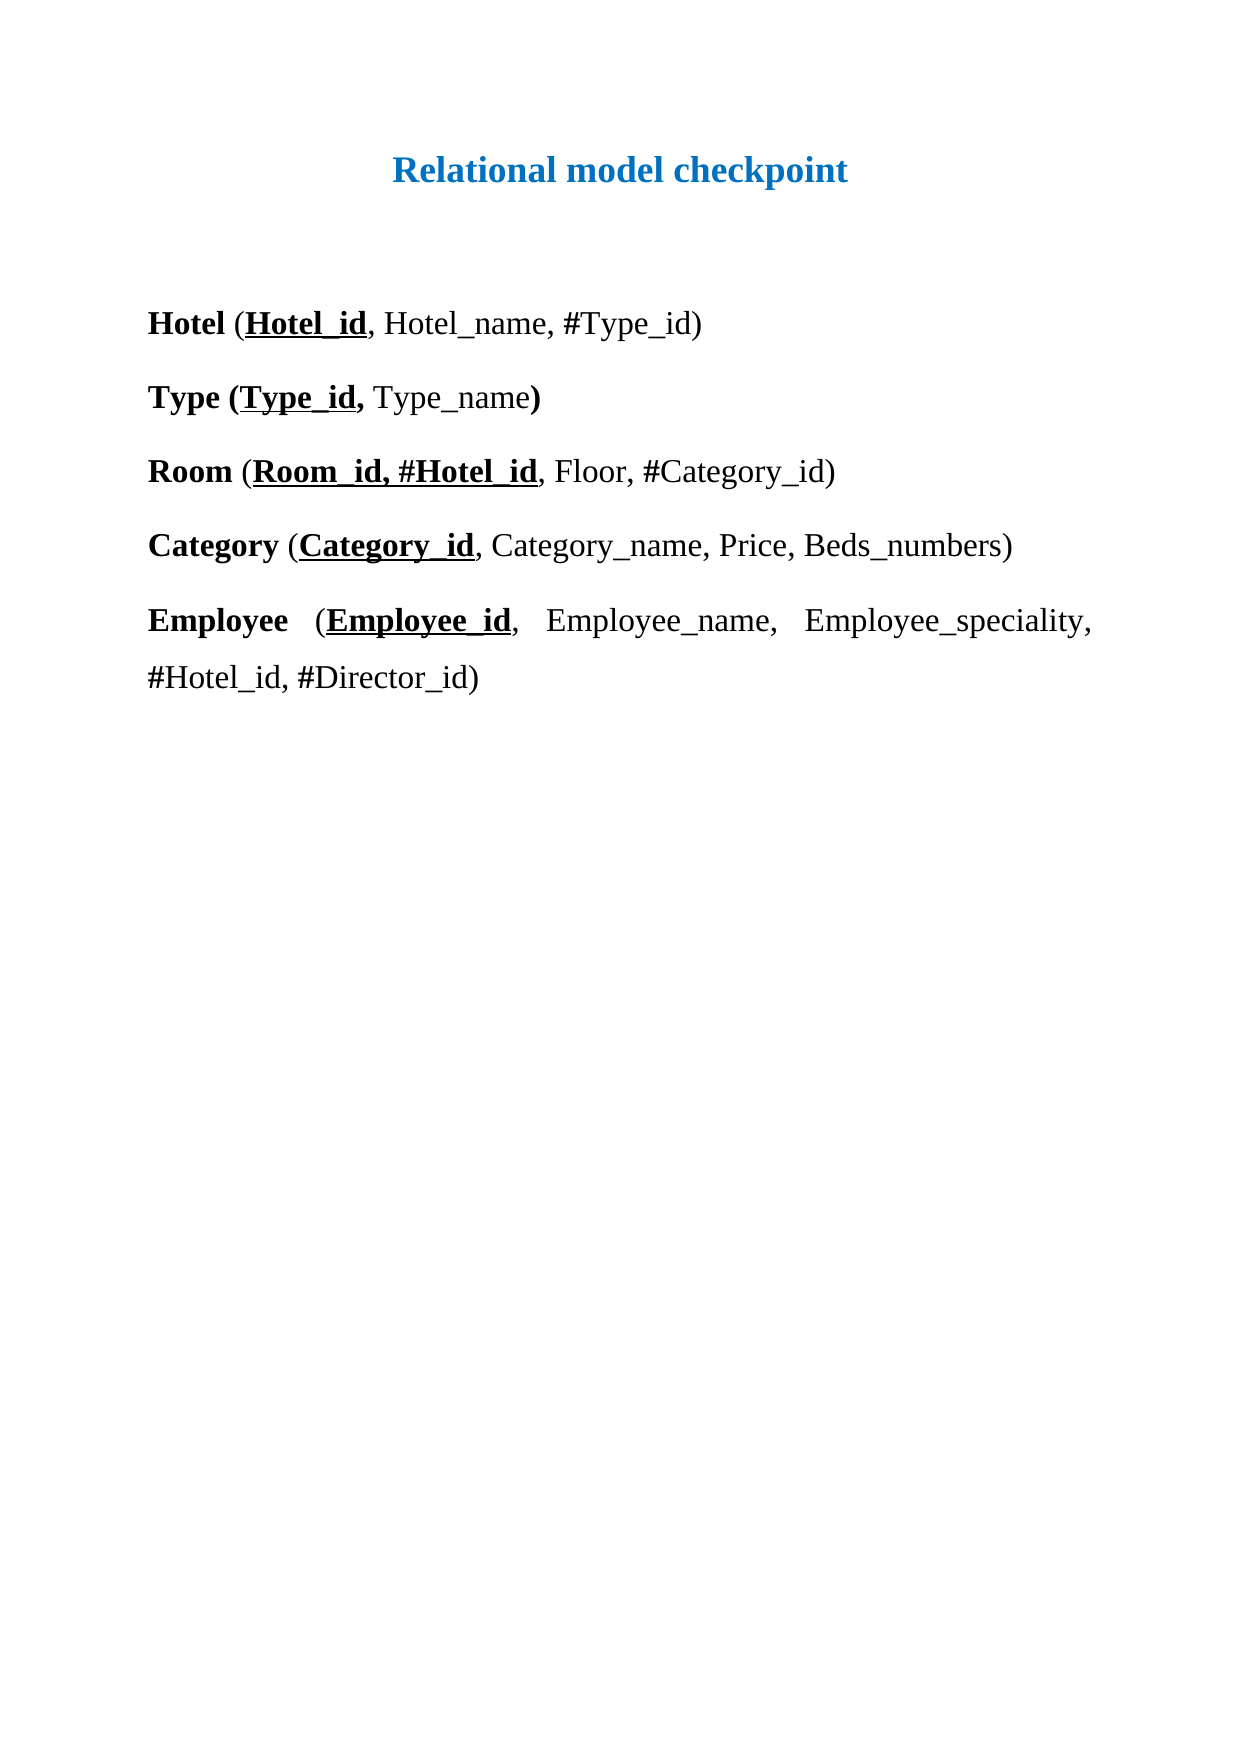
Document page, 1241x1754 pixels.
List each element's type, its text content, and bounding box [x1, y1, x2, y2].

text Relational model checkpoint [148, 148, 1093, 191]
text Room (Room_id, #Hotel_id, Floor, #Category_id) [148, 451, 1093, 490]
text Employee (Employee_id, Employee_name, Employee_speciality, #Hotel_id, #Director_id) [148, 600, 1093, 696]
text Category (Category_id, Category_name, Price, Beds_numbers) [148, 526, 1093, 564]
text Type (Type_id, Type_name) [148, 377, 1093, 416]
text Hotel (Hotel_id, Hotel_name, #Type_id) [148, 303, 1093, 341]
